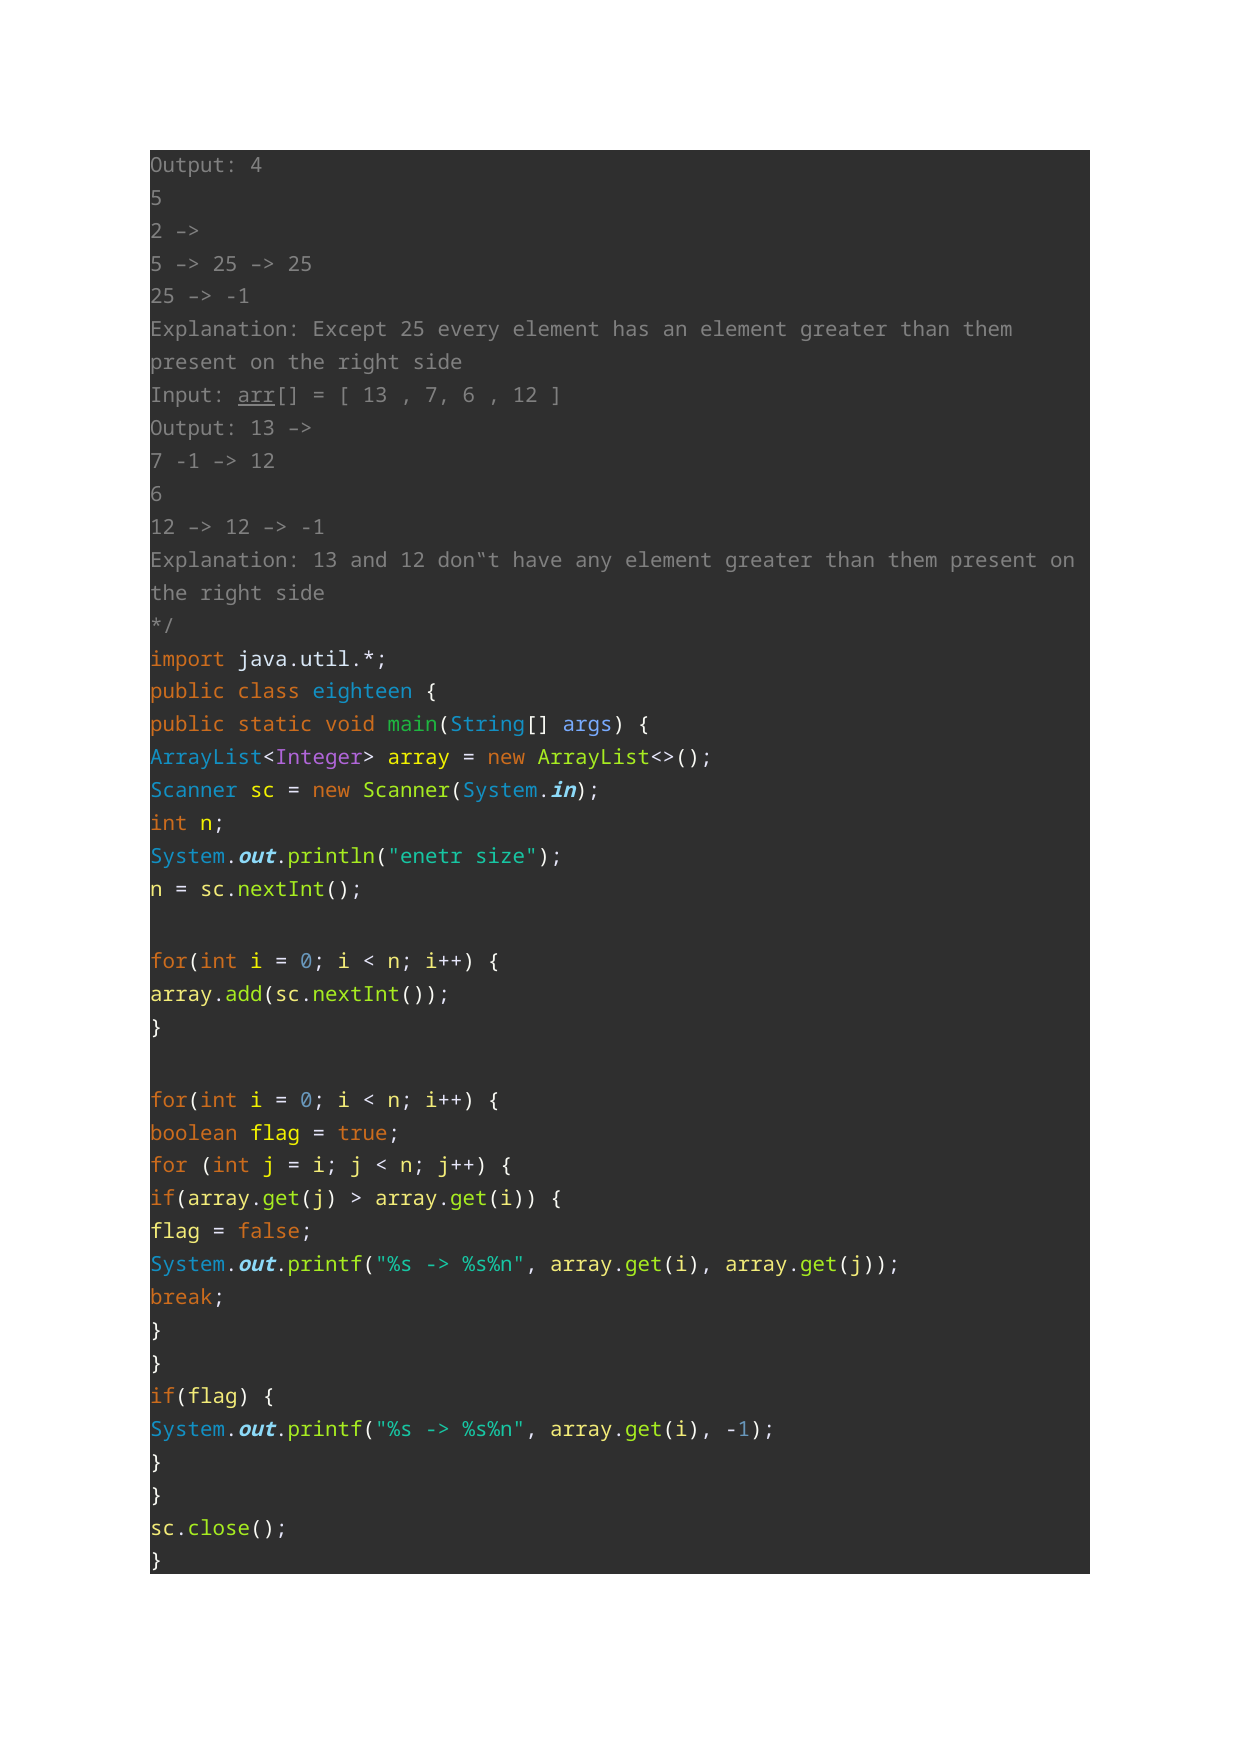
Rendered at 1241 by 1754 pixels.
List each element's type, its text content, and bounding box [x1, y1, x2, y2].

text break; [150, 1282, 1090, 1311]
text n = sc.nextInt(); [150, 874, 1090, 903]
text } [150, 1480, 1090, 1508]
text array.add(sc.nextInt()); [150, 979, 1090, 1008]
text System.out.printf("%s -> %s%n", array.get(i), -1); [150, 1414, 1090, 1442]
text flag = false; [150, 1216, 1090, 1245]
text } [150, 1546, 1090, 1574]
text Explanation: Except 25 every element has an element greater than them present on the right side [150, 314, 1090, 376]
text for (int j = i; j < n; j++) { [150, 1151, 1090, 1179]
text 5 [150, 183, 1090, 211]
text System.out.printf("%s -> %s%n", array.get(i), array.get(j)); [150, 1249, 1090, 1278]
text int n; [150, 808, 1090, 837]
text } [150, 1447, 1090, 1475]
text 5 –> 25 –> 25 [150, 249, 1090, 277]
text public class eighteen { [150, 677, 1090, 705]
text boolean flag = true; [150, 1118, 1090, 1146]
text } [150, 1315, 1090, 1344]
text import java.util.*; [150, 644, 1090, 672]
text if(array.get(j) > array.get(i)) { [150, 1183, 1090, 1212]
text 25 –> -1 [150, 282, 1090, 310]
text Scanner sc = new Scanner(System.in); [150, 775, 1090, 804]
text Output: 13 –> [150, 413, 1090, 442]
text } [150, 1012, 1090, 1041]
text 6 [150, 479, 1090, 508]
text Input: arr[] = [ 13 , 7, 6 , 12 ] [150, 380, 1090, 409]
text 12 –> 12 –> -1 [150, 512, 1090, 541]
text */ [150, 611, 1090, 639]
text Explanation: 13 and 12 don‟t have any element greater than them present on the right side [150, 545, 1090, 606]
text if(flag) { [150, 1381, 1090, 1409]
text sc.close(); [150, 1513, 1090, 1541]
text 2 –> [150, 216, 1090, 244]
text System.out.println("enetr size"); [150, 841, 1090, 870]
text for(int i = 0; i < n; i++) { [150, 947, 1090, 975]
text } [150, 1348, 1090, 1377]
text ArrayList<Integer> array = new ArrayList<>(); [150, 742, 1090, 771]
text public static void main(String[] args) { [150, 709, 1090, 738]
text 7 -1 –> 12 [150, 446, 1090, 475]
text Output: 4 [150, 150, 1090, 178]
text for(int i = 0; i < n; i++) { [150, 1085, 1090, 1113]
